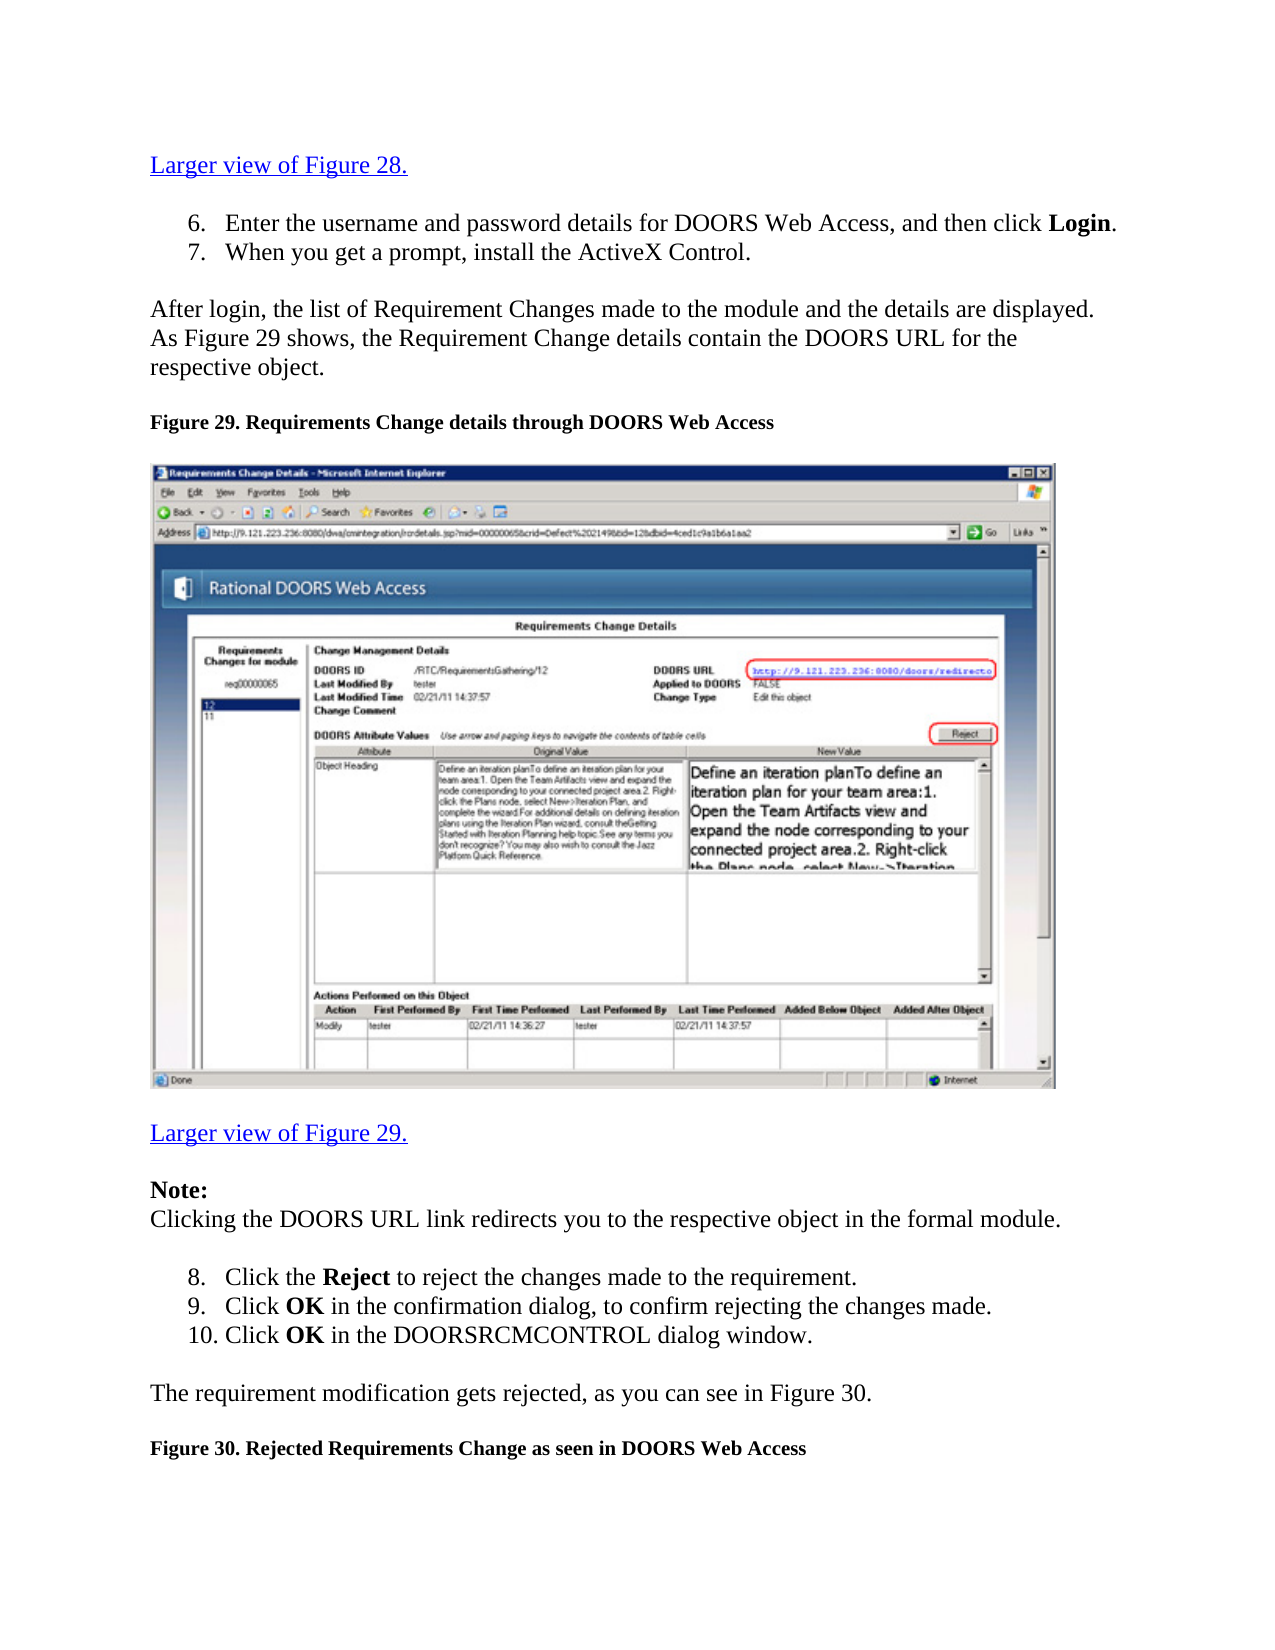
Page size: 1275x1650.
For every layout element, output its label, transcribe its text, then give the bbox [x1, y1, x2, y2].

text The requirement modification gets rejected, as you can see in Figure 30. [150, 1378, 1125, 1406]
list Click OK in the confirmation dialog, to confirm rejecting the changes made. [187, 1291, 1125, 1320]
text Figure 30. Rejected Requirements Change as seen in DOORS Web Access [150, 1436, 1125, 1459]
list Click OK in the DOORSRCMCONTROL dialog window. [187, 1320, 1125, 1348]
list When you get a prompt, install the ActiveX Control. [187, 237, 1125, 265]
text Figure 29. Requirements Change details through DOORS Web Access [150, 410, 1125, 434]
text Larger view of Figure 29. [150, 1118, 1125, 1146]
text After login, the list of Requirement Changes made to the module and the details are displayed. As Figure 29 shows, the Requirement Change details contain the DOORS URL for the respective object. [150, 294, 1125, 381]
list Click the Reject to reject the changes made to the requirement. [187, 1262, 1125, 1291]
text Note: Clicking the DOORS URL link redirects you to the respective object in the formal module. [150, 1176, 1125, 1233]
list Enter the username and password details for DOORS Web Access, and then click Login. [187, 208, 1125, 237]
picture [150, 463, 1056, 1089]
text Larger view of Figure 28. [150, 150, 1125, 179]
